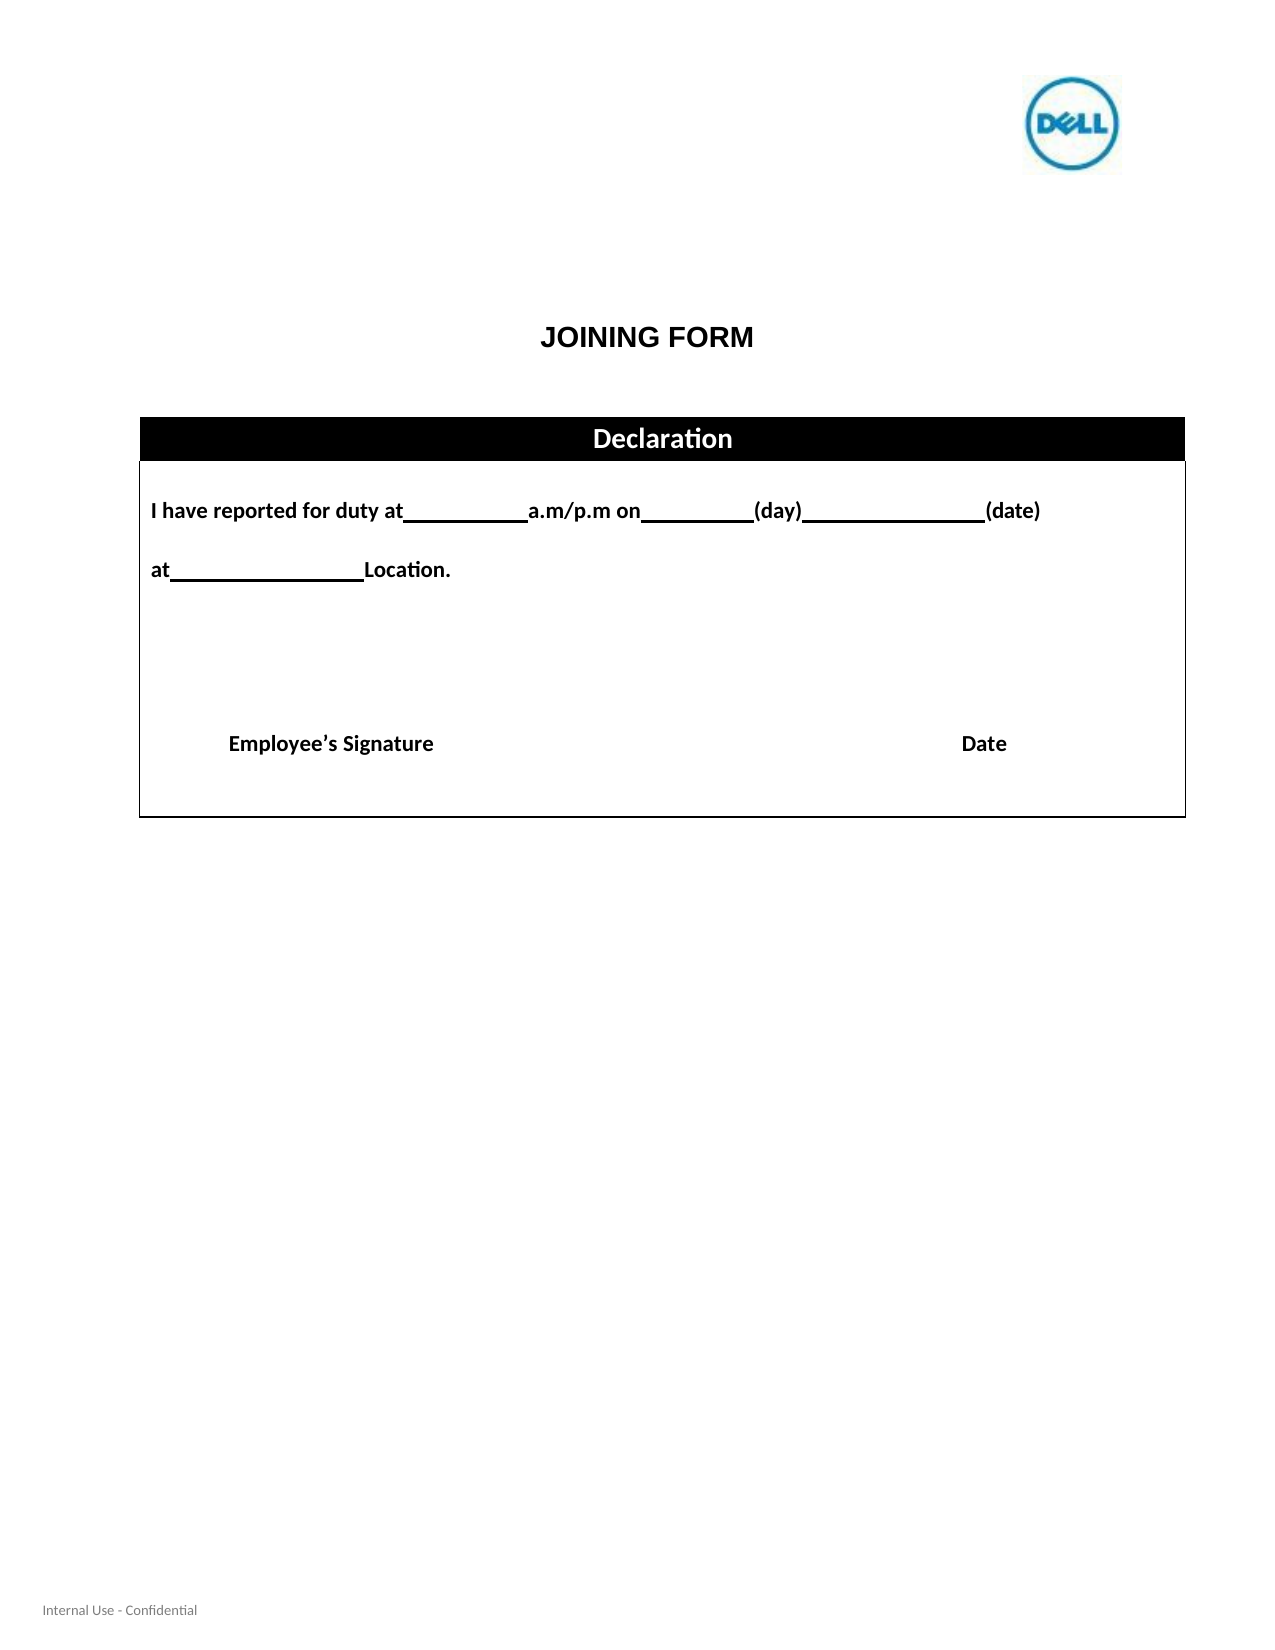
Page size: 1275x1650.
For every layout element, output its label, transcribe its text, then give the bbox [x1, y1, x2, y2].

subtitle JOINING FORM [538, 320, 756, 354]
table_cell I have reported for duty at a.m/p.m on (day) (date) at Location. Employee’s Signature Date [140, 461, 1185, 816]
text Internal Use - Confidential [42, 1601, 1198, 1619]
picture [1022, 75, 1123, 175]
table_header Declaration [140, 417, 1185, 461]
